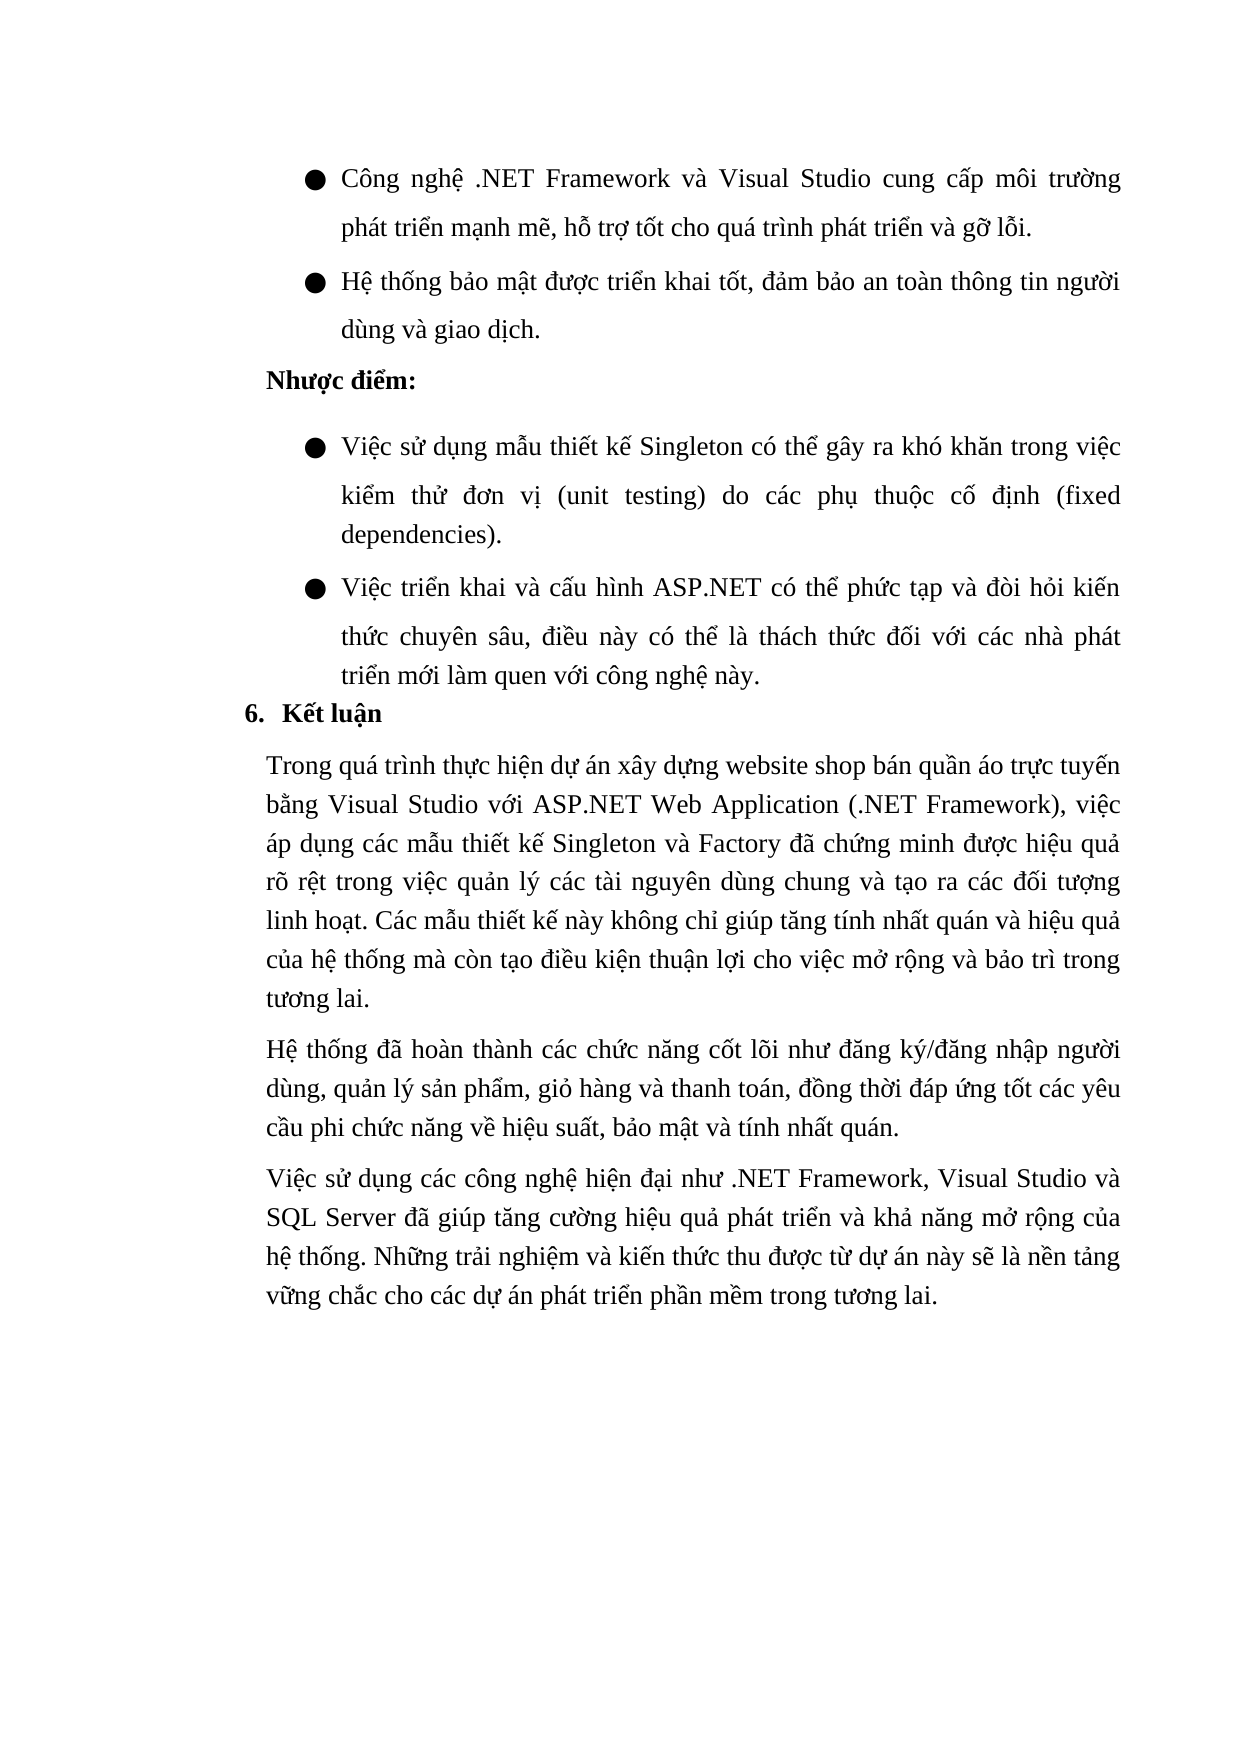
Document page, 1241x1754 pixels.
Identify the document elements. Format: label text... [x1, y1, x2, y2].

text Việc sử dụng các công nghệ hiện đại như .NET Framework, Visual Studio và SQL Server đã giúp tăng cường hiệu quả phát triển và khả năng mở rộng của hệ thống. Những trải nghiệm và kiến thức thu được từ dự án này sẽ là nền tảng vững chắc cho các dự án phát triển phần mềm trong tương lai. [266, 1162, 1122, 1310]
list Việc sử dụng mẫu thiết kế Singleton có thể gây ra khó khăn trong việc kiểm thử đơn vị (unit testing) do các phụ thuộc cố định (fixed dependencies). [303, 416, 1122, 549]
text Trong quá trình thực hiện dự án xây dựng website shop bán quần áo trực tuyến bằng Visual Studio với ASP.NET Web Application (.NET Framework), việc áp dụng các mẫu thiết kế Singleton và Factory đã chứng minh được hiệu quả rõ rệt trong việc quản lý các tài nguyên dùng chung và tạo ra các đối tượng linh hoạt. Các mẫu thiết kế này không chỉ giúp tăng tính nhất quán và hiệu quả của hệ thống mà còn tạo điều kiện thuận lợi cho việc mở rộng và bảo trì trong tương lai. [266, 749, 1122, 1013]
text Hệ thống đã hoàn thành các chức năng cốt lõi như đăng ký/đăng nhập người dùng, quản lý sản phẩm, giỏ hàng và thanh toán, đồng thời đáp ứng tốt các yêu cầu phi chức năng về hiệu suất, bảo mật và tính nhất quán. [266, 1033, 1122, 1142]
list Công nghệ .NET Framework và Visual Studio cung cấp môi trường phát triển mạnh mẽ, hỗ trợ tốt cho quá trình phát triển và gỡ lỗi. [303, 148, 1122, 242]
list Kết luận [244, 698, 1122, 729]
list Việc triển khai và cấu hình ASP.NET có thể phức tạp và đòi hỏi kiến thức chuyên sâu, điều này có thể là thách thức đối với các nhà phát triển mới làm quen với công nghệ này. [303, 557, 1122, 690]
text Nhược điểm: [266, 364, 1122, 396]
list Hệ thống bảo mật được triển khai tốt, đảm bảo an toàn thông tin người dùng và giao dịch. [303, 250, 1122, 344]
